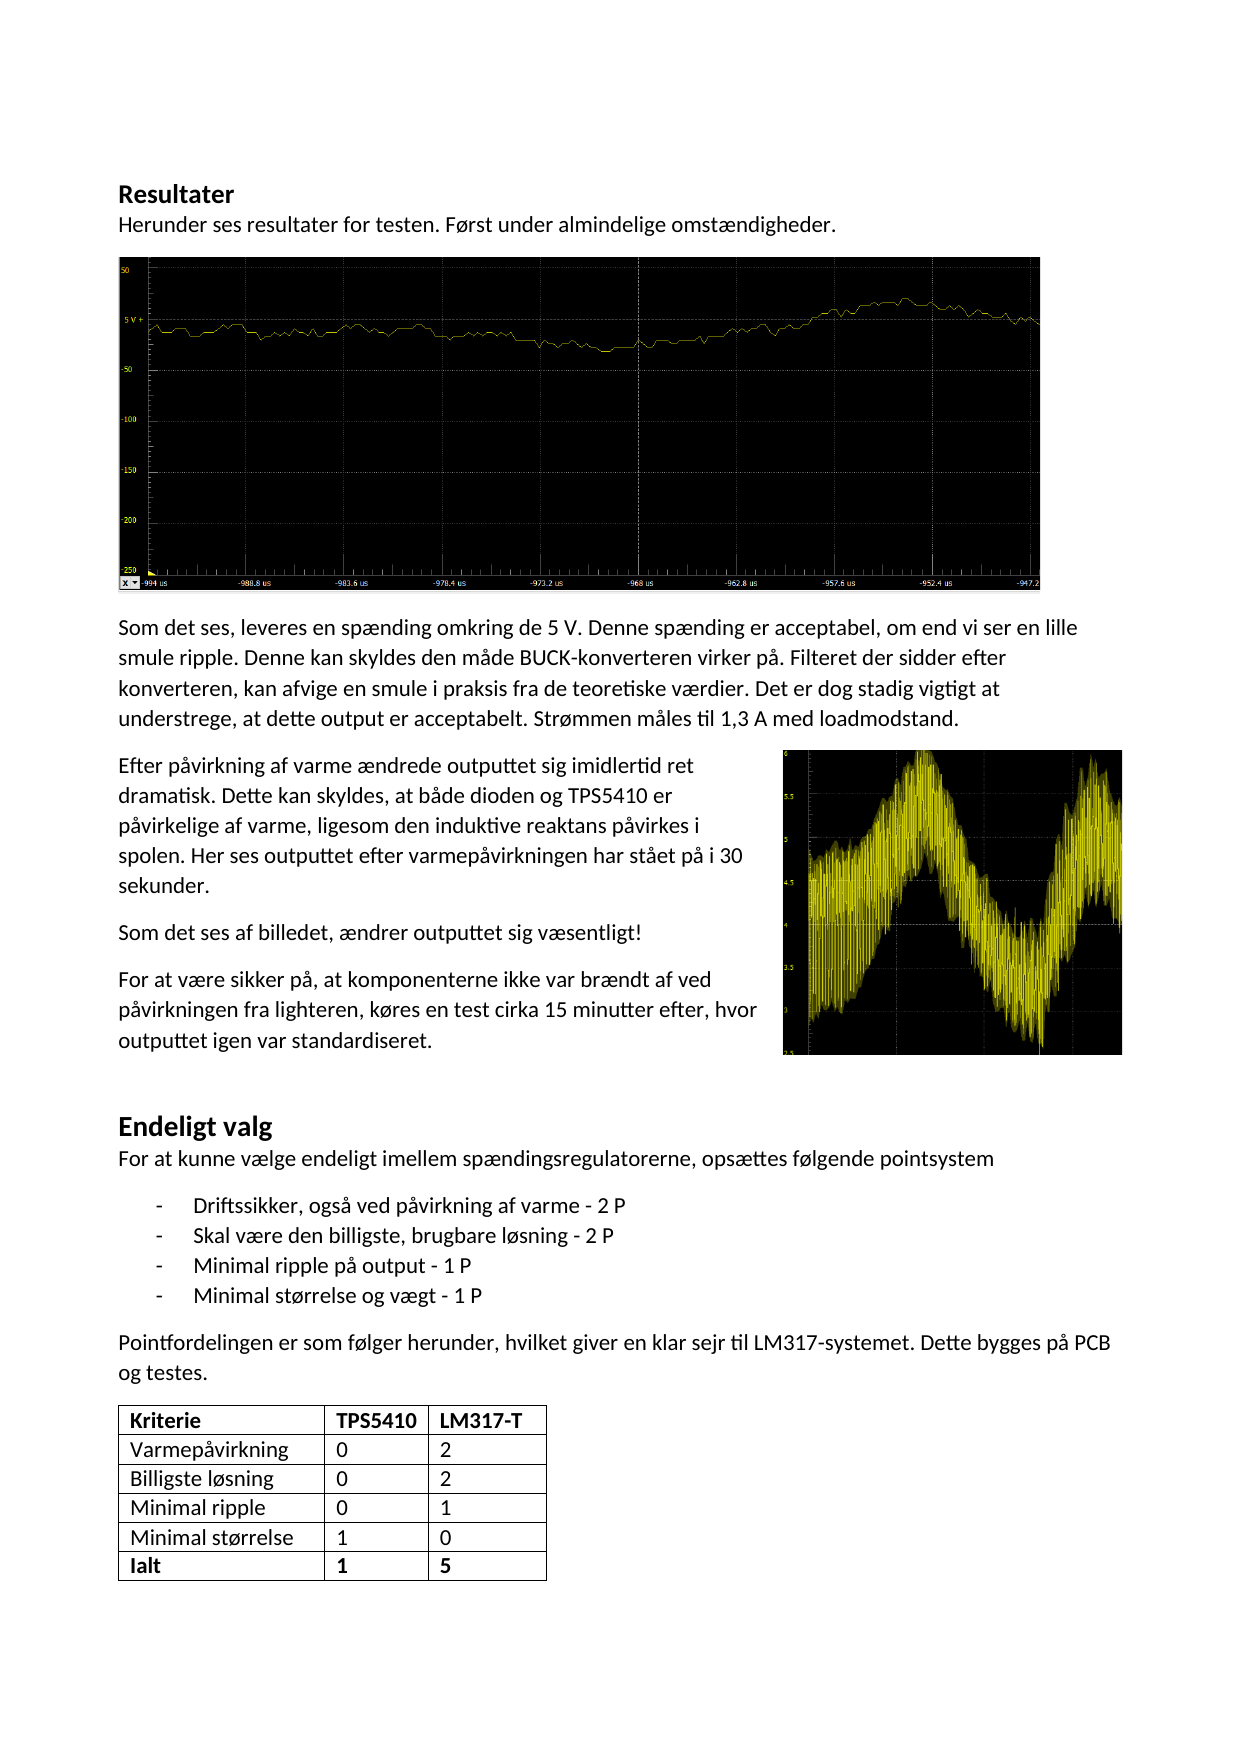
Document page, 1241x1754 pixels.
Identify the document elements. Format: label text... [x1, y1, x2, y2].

table_cell Varmepåvirkning [119, 1435, 324, 1463]
table_header LM317-T [429, 1406, 546, 1434]
subtitle Resultater [118, 177, 1122, 210]
table_cell 1 [325, 1552, 428, 1580]
list Minimal ripple på output - 1 P [156, 1251, 1122, 1279]
list Driftssikker, også ved påvirkning af varme - 2 P [156, 1191, 1122, 1219]
text Pointfordelingen er som følger herunder, hvilket giver en klar sejr til LM317-systemet. Dette bygges på PCB og testes. [118, 1328, 1122, 1386]
text For at være sikker på, at komponenterne ikke var brændt af ved påvirkningen fra lighteren, køres en test cirka 15 minutter efter, hvor outputtet igen var standardiseret. [118, 965, 782, 1054]
table_cell 5 [429, 1552, 546, 1580]
text Som det ses, leveres en spænding omkring de 5 V. Denne spænding er acceptabel, om end vi ser en lille smule ripple. Denne kan skyldes den måde BUCK-konverteren virker på. Filteret der sidder efter konverteren, kan afvige en smule i praksis fra de teoretiske værdier. Det er dog stadig vigtigt at understrege, at dette output er acceptabelt. Strømmen måles til 1,3 A med loadmodstand. [118, 613, 1122, 732]
table_header TPS5410 [325, 1406, 428, 1434]
table_cell 0 [325, 1494, 428, 1522]
table_cell Minimal ripple [119, 1494, 324, 1522]
text Efter påvirkning af varme ændrede outputtet sig imidlertid ret dramatisk. Dette kan skyldes, at både dioden og TPS5410 er påvirkelige af varme, ligesom den induktive reaktans påvirkes i spolen. Her ses outputtet efter varmepåvirkningen har stået på i 30 sekunder. [118, 751, 782, 899]
table_cell Billigste løsning [119, 1465, 324, 1492]
table_cell 2 [429, 1465, 546, 1492]
table_cell 0 [429, 1523, 546, 1551]
picture [118, 257, 1041, 594]
subtitle Endeligt valg [118, 1108, 1122, 1144]
text Som det ses af billedet, ændrer outputtet sig væsentligt! [118, 918, 782, 946]
list Skal være den billigste, brugbare løsning - 2 P [156, 1221, 1122, 1249]
table_cell 0 [325, 1435, 428, 1463]
table_cell 1 [429, 1494, 546, 1522]
list Minimal størrelse og vægt - 1 P [156, 1281, 1122, 1309]
table_cell 0 [325, 1465, 428, 1492]
picture [782, 750, 1123, 1055]
table_cell Ialt [119, 1552, 324, 1580]
text Herunder ses resultater for testen. Først under almindelige omstændigheder. [118, 210, 1122, 238]
text For at kunne vælge endeligt imellem spændingsregulatorerne, opsættes følgende pointsystem [118, 1144, 1122, 1172]
table_cell 1 [325, 1523, 428, 1551]
table_header Kriterie [119, 1406, 324, 1434]
table_cell Minimal størrelse [119, 1523, 324, 1551]
table_cell 2 [429, 1435, 546, 1463]
